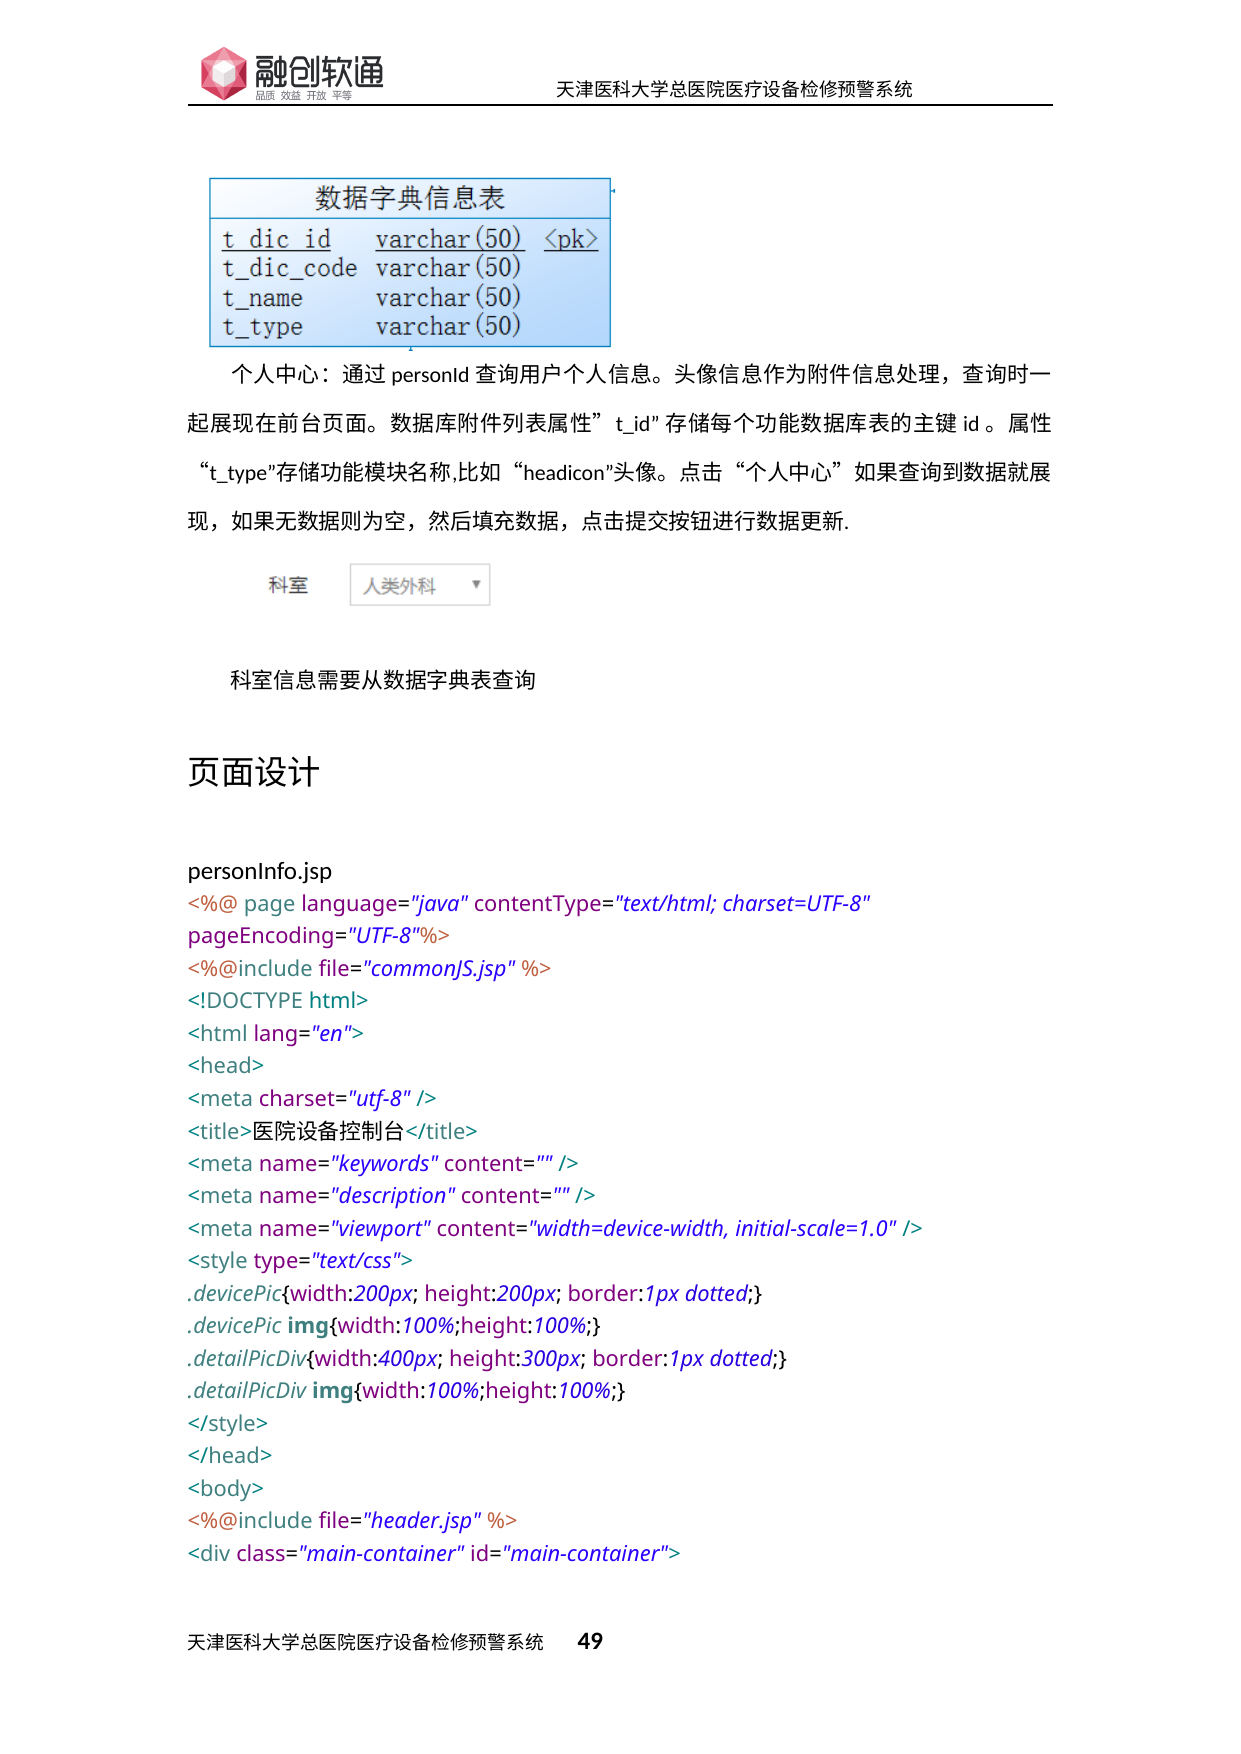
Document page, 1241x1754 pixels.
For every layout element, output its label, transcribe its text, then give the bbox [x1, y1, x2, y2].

text personInfo.jsp [187, 854, 1053, 886]
text <meta name="viewport" content="width=device-width, initial-scale=1.0" /> [187, 1211, 1053, 1244]
text pageEncoding="UTF-8"%> [187, 919, 1053, 951]
text <meta name="description" content="" /> [187, 1179, 1053, 1211]
text <title>医院设备控制台</title> [187, 1114, 1053, 1146]
text <meta name="keywords" content="" /> [187, 1146, 1053, 1179]
text <%@ page language="java" contentType="text/html; charset=UTF-8" [187, 886, 1053, 919]
text .devicePic img{width:100%;height:100%;} [187, 1309, 1053, 1341]
text <!DOCTYPE html> [187, 984, 1053, 1016]
text <meta charset="utf-8" /> [187, 1081, 1053, 1114]
picture [202, 168, 615, 351]
text </head> [187, 1439, 1053, 1471]
text 个人中心：通过personId 查询用户个人信息。头像信息作为附件信息处理，查询时一起展现在前台页面。数据库附件列表属性”t_id” 存储每个功能数据库表的主键id 。属性“t_type”存储功能模块名称,比如“headicon”头像。点击“个人中心”如果查询到数据就展现，如果无数据则为空，然后填充数据，点击提交按钮进行数据更新. [187, 357, 1053, 536]
text <body> [187, 1471, 1053, 1504]
text 科室信息需要从数据字典表查询 [187, 662, 1053, 695]
picture [200, 45, 385, 101]
text <head> [187, 1049, 1053, 1081]
text <style type="text/css"> [187, 1244, 1053, 1276]
text .devicePic{width:200px; height:200px; border:1px dotted;} [187, 1276, 1053, 1309]
picture [229, 551, 561, 623]
text .detailPicDiv img{width:100%;height:100%;} [187, 1374, 1053, 1406]
text <div class="main-container" id="main-container"> [187, 1536, 1053, 1569]
text <%@include file="header.jsp" %> [187, 1504, 1053, 1536]
text <html lang="en"> [187, 1016, 1053, 1049]
text </style> [187, 1406, 1053, 1439]
text .detailPicDiv{width:400px; height:300px; border:1px dotted;} [187, 1341, 1053, 1374]
text <%@include file="commonJS.jsp" %> [187, 951, 1053, 984]
subtitle 页面设计 [187, 738, 1053, 803]
